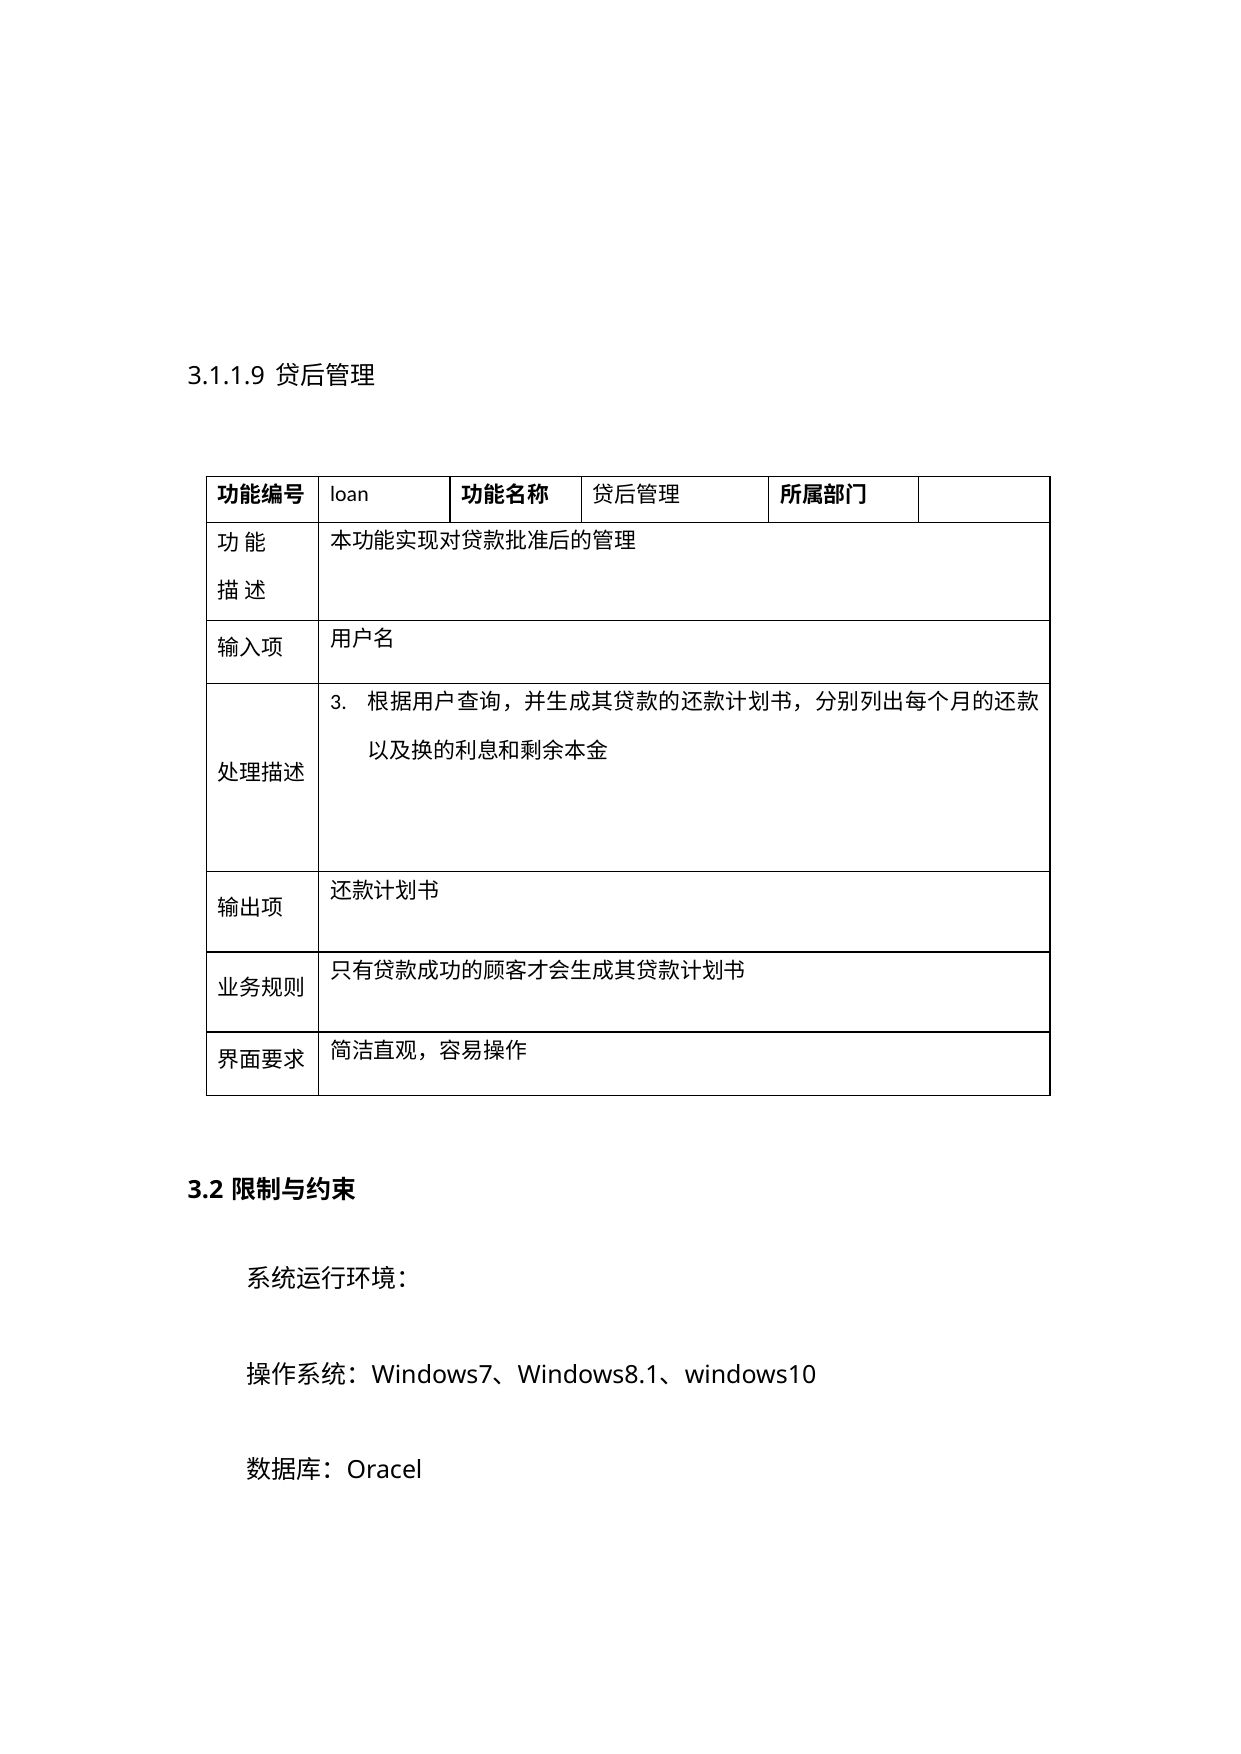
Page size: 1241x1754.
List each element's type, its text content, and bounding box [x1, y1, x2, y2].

text 数据库：Oracel [246, 1435, 1053, 1500]
table_cell 业务规则 [207, 953, 318, 1031]
table_header 所属部门 [769, 477, 918, 522]
table_cell 本功能实现对贷款批准后的管理 [319, 523, 1049, 619]
table_header 功能名称 [451, 477, 581, 522]
table_cell 处理描述 [207, 684, 318, 871]
table_cell 简洁直观，容易操作 [319, 1033, 1049, 1095]
text 系统运行环境： [246, 1244, 1053, 1309]
table_cell 还款计划书 [319, 872, 1049, 951]
table_cell 输入项 [207, 621, 318, 682]
subtitle 限制与约束 [187, 1155, 1053, 1220]
table_header 功能编号 [207, 477, 318, 522]
table_cell 输出项 [207, 872, 318, 951]
table_cell 功 能 描 述 [207, 523, 318, 619]
table_header loan [319, 477, 449, 522]
table_header 贷后管理 [582, 477, 768, 522]
table_cell 用户名 [319, 621, 1049, 682]
subtitle 贷后管理 [187, 341, 1053, 406]
table_cell 只有贷款成功的顾客才会生成其贷款计划书 [319, 953, 1049, 1031]
table_cell 界面要求 [207, 1033, 318, 1095]
table_cell 根据用户查询，并生成其贷款的还款计划书，分别列出每个月的还款以及换的利息和剩余本金 [319, 684, 1049, 871]
table_header [919, 477, 1049, 522]
text 操作系统：Windows7、Windows8.1、windows10 [246, 1340, 1053, 1405]
